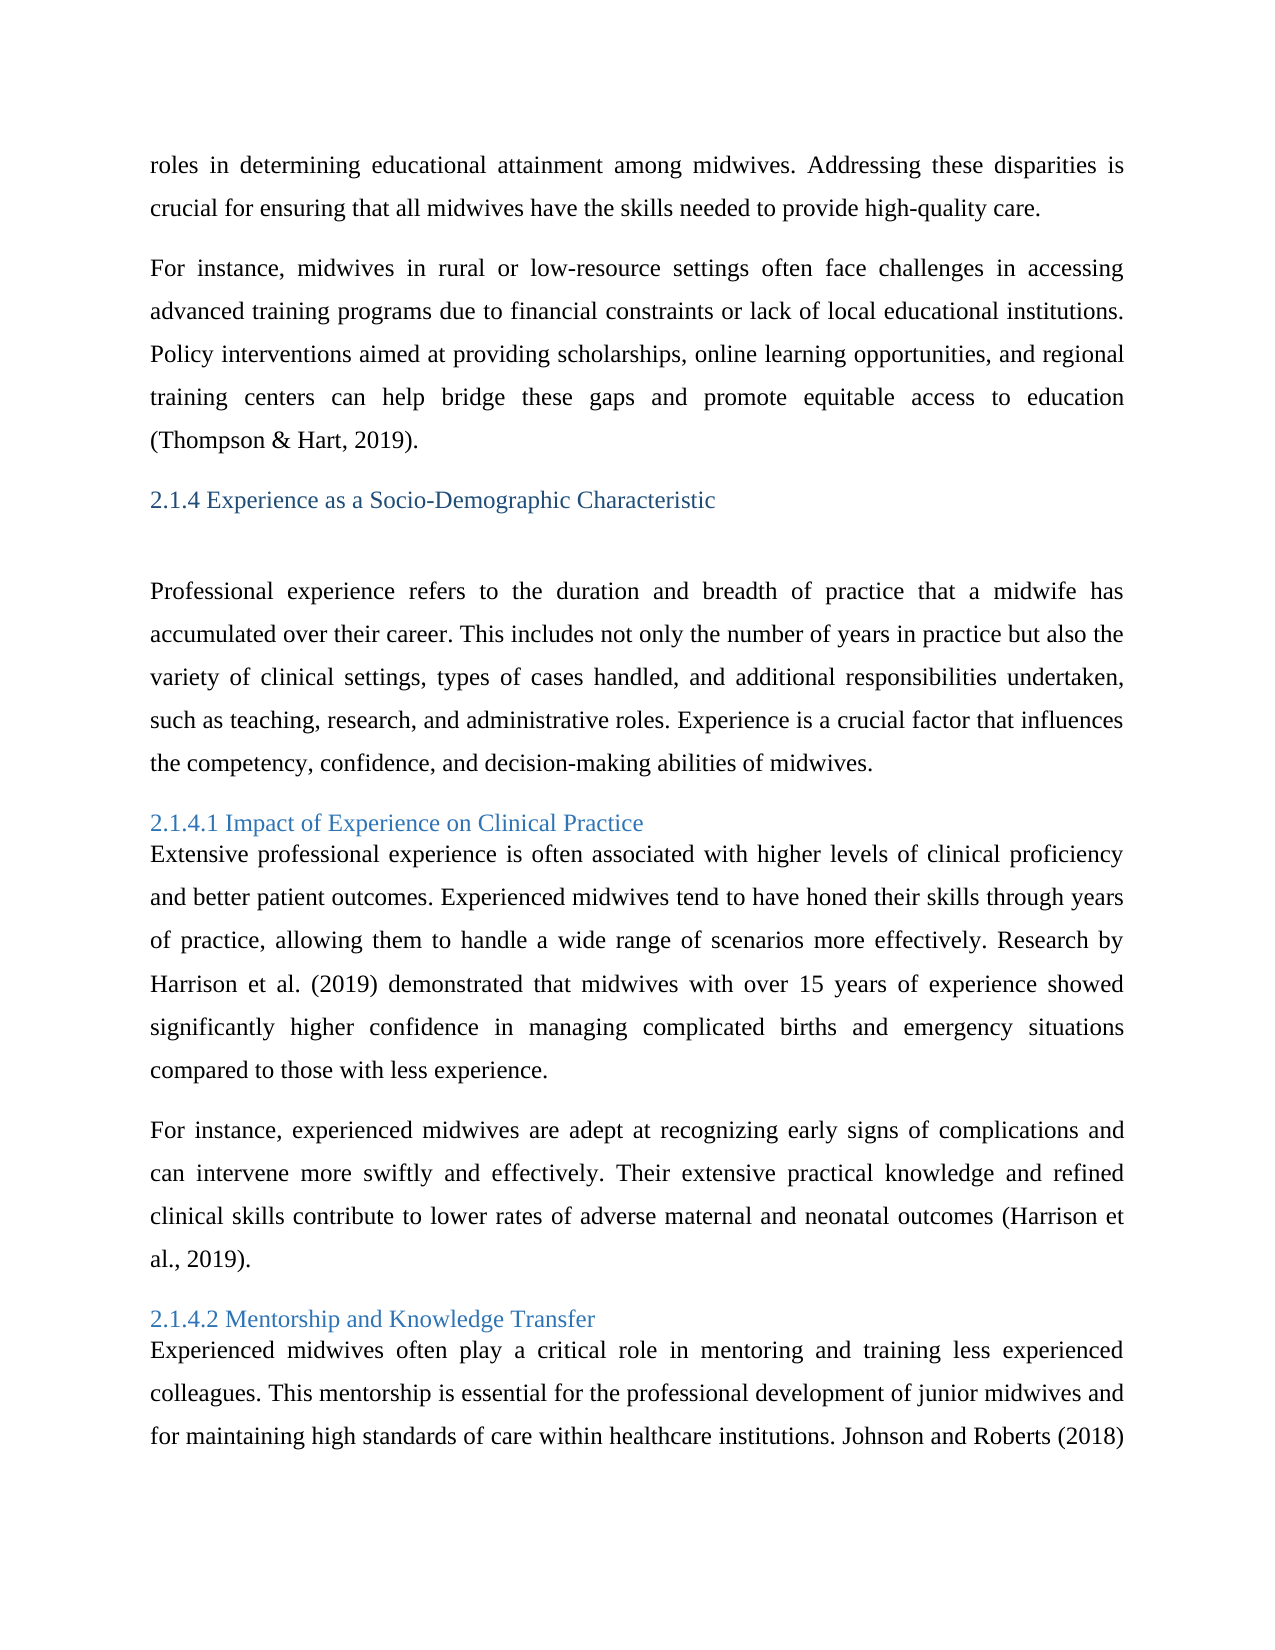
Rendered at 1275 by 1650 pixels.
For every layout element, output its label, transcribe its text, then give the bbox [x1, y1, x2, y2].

text For instance, experienced midwives are adept at recognizing early signs of complications and can intervene more swiftly and effectively. Their extensive practical knowledge and refined clinical skills contribute to lower rates of adverse maternal and neonatal outcomes (Harrison et al., 2019). [150, 1115, 1125, 1273]
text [150, 1335, 1125, 1450]
text Professional experience refers to the duration and breadth of practice that a midwife has accumulated over their career. This includes not only the number of years in practice but also the variety of clinical settings, types of cases handled, and additional responsibilities undertaken, such as teaching, research, and administrative roles. Experience is a crucial factor that influences the competency, confidence, and decision-making abilities of midwives. [150, 576, 1125, 777]
text For instance, midwives in rural or low-resource settings often face challenges in accessing advanced training programs due to financial constraints or lack of local educational institutions. Policy interventions aimed at providing scholarships, online learning opportunities, and regional training centers can help bridge these gaps and promote equitable access to education (Thompson & Hart, 2019). [150, 253, 1125, 454]
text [150, 150, 1125, 222]
text Extensive professional experience is often associated with higher levels of clinical proficiency and better patient outcomes. Experienced midwives tend to have honed their skills through years of practice, allowing them to handle a wide range of scenarios more effectively. Research by Harrison et al. (2019) demonstrated that midwives with over 15 years of experience showed significantly higher confidence in managing complicated births and emergency situations compared to those with less experience. [150, 839, 1125, 1084]
subtitle 2.1.4.1 Impact of Experience on Clinical Practice [150, 808, 1125, 837]
subtitle 2.1.4 Experience as a Socio-Demographic Characteristic [150, 485, 1125, 514]
subtitle 2.1.4.2 Mentorship and Knowledge Transfer [150, 1304, 1125, 1333]
